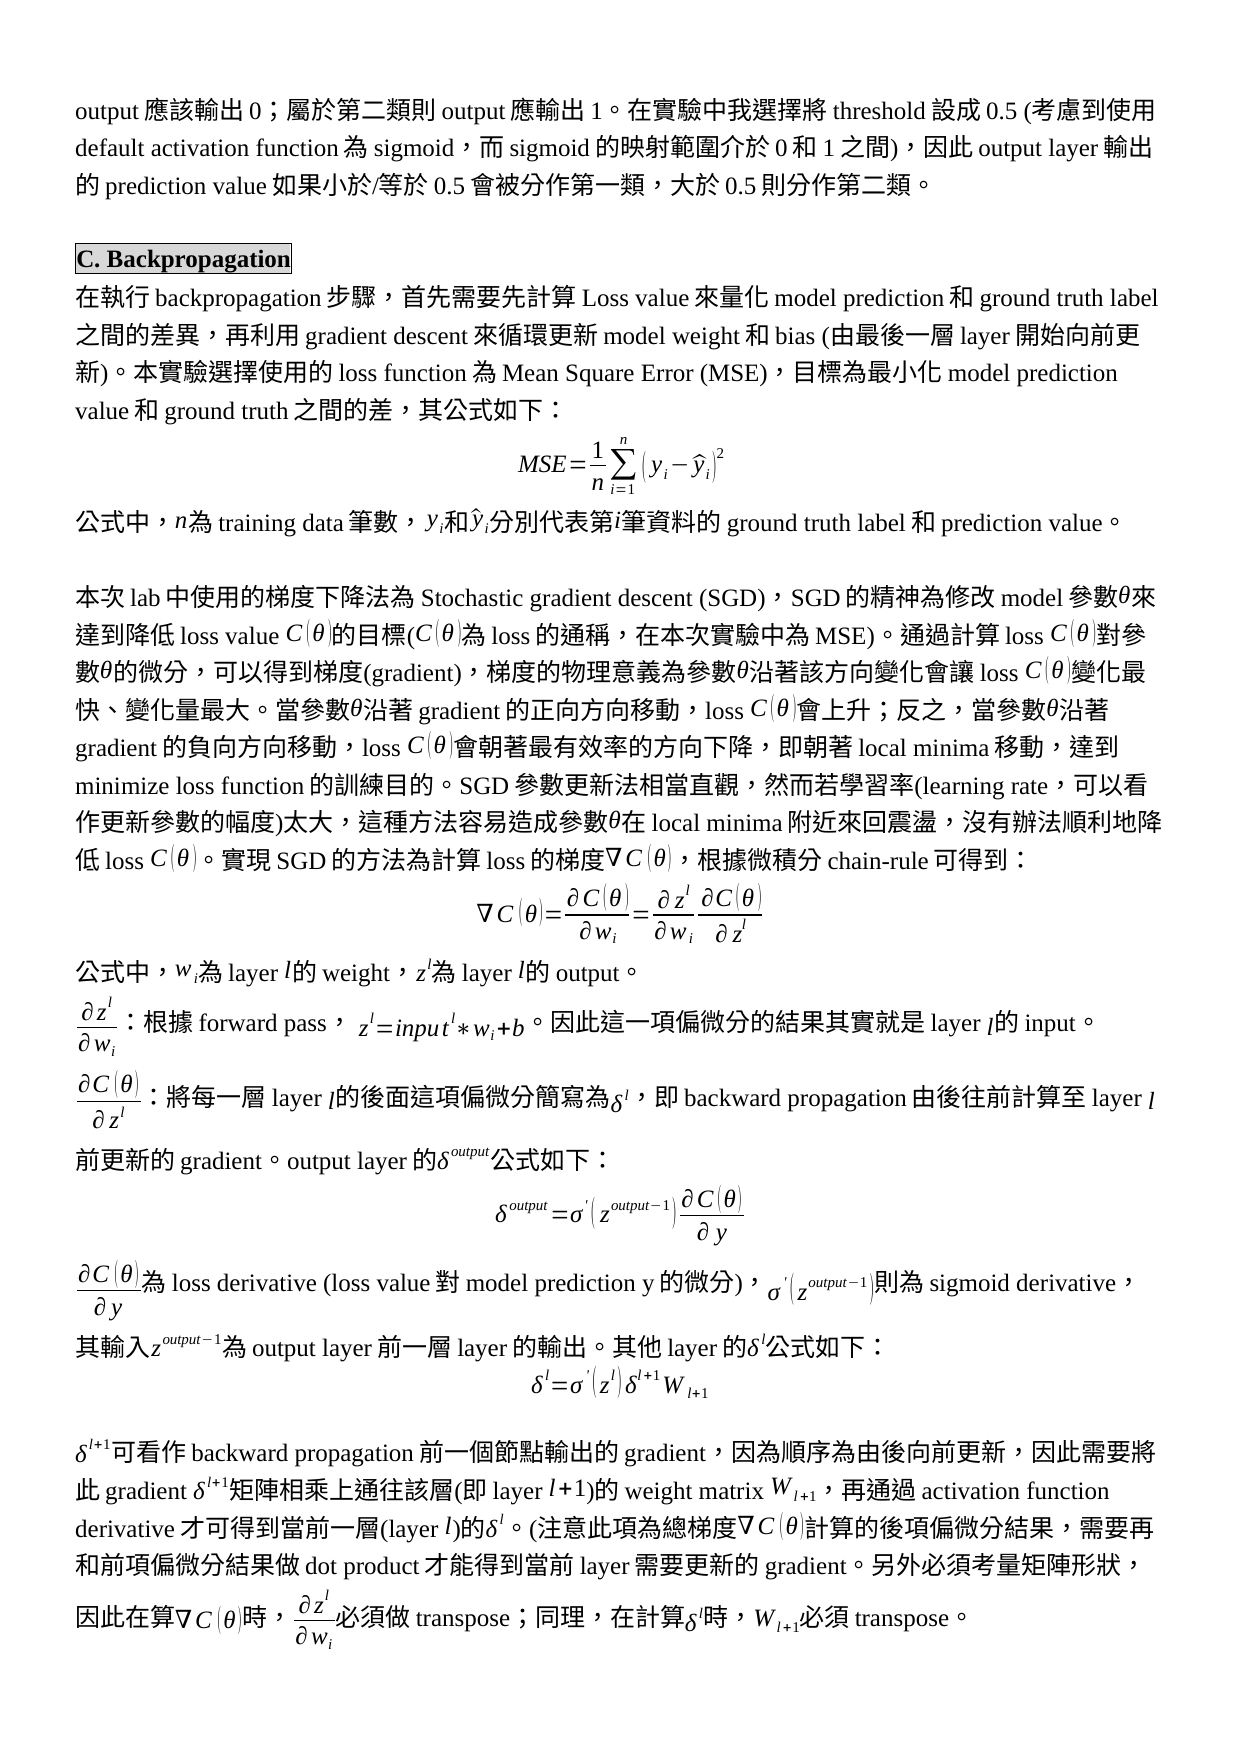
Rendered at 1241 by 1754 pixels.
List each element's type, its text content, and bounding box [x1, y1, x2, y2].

text 公式中，為layer 的weight，為layer 的output。 [75, 952, 1165, 989]
text ：將每一層layer 的後面這項偏微分簡寫為，即backward propagation由後往前計算至layer 前更新的gradient。output layer的公式如下： [75, 1064, 1165, 1177]
text 公式中，為training data筆數，和分別代表第筆資料的ground truth label和prediction value。 [75, 502, 1165, 539]
text 可看作backward propagation前一個節點輸出的gradient，因為順序為由後向前更新，因此需要將此gradient 矩陣相乘上通往該層(即layer )的weight matrix ，再通過activation function derivative才可得到當前一層(layer )的。(注意此項為總梯度計算的後項偏微分結果，需要再和前項偏微分結果做dot product才能得到當前layer需要更新的gradient。另外必須考量矩陣形狀，因此在算時，必須做transpose；同理，在計算時，必須transpose。 [75, 1432, 1165, 1657]
text ：根據forward pass， 。因此這一項偏微分的結果其實就是layer 的input。 [75, 989, 1165, 1064]
text 為loss derivative (loss value對model prediction y的微分)，則為sigmoid derivative，其輸入為output layer前一層layer的輸出。其他layer的公式如下： [75, 1252, 1165, 1364]
text C. Backpropagation [75, 239, 1165, 277]
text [75, 89, 1165, 202]
text 在執行backpropagation步驟，首先需要先計算Loss value來量化model prediction和ground truth label之間的差異，再利用gradient descent來循環更新model weight和bias (由最後一層layer開始向前更新)。本實驗選擇使用的loss function為Mean Square Error (MSE)，目標為最小化model prediction value和ground truth之間的差，其公式如下： [75, 277, 1165, 427]
text 本次lab中使用的梯度下降法為Stochastic gradient descent (SGD)，SGD的精神為修改model參數來達到降低loss value 的目標(為loss的通稱，在本次實驗中為MSE)。通過計算loss 對參數的微分，可以得到梯度(gradient)，梯度的物理意義為參數沿著該方向變化會讓loss 變化最快、變化量最大。當參數沿著gradient的正向方向移動，loss 會上升；反之，當參數沿著gradient的負向方向移動，loss 會朝著最有效率的方向下降，即朝著local minima移動，達到minimize loss function的訓練目的。SGD參數更新法相當直觀，然而若學習率(learning rate，可以看作更新參數的幅度)太大，這種方法容易造成參數在local minima附近來回震盪，沒有辦法順利地降低loss 。實現SGD的方法為計算loss的梯度，根據微積分chain-rule可得到： [75, 577, 1165, 877]
